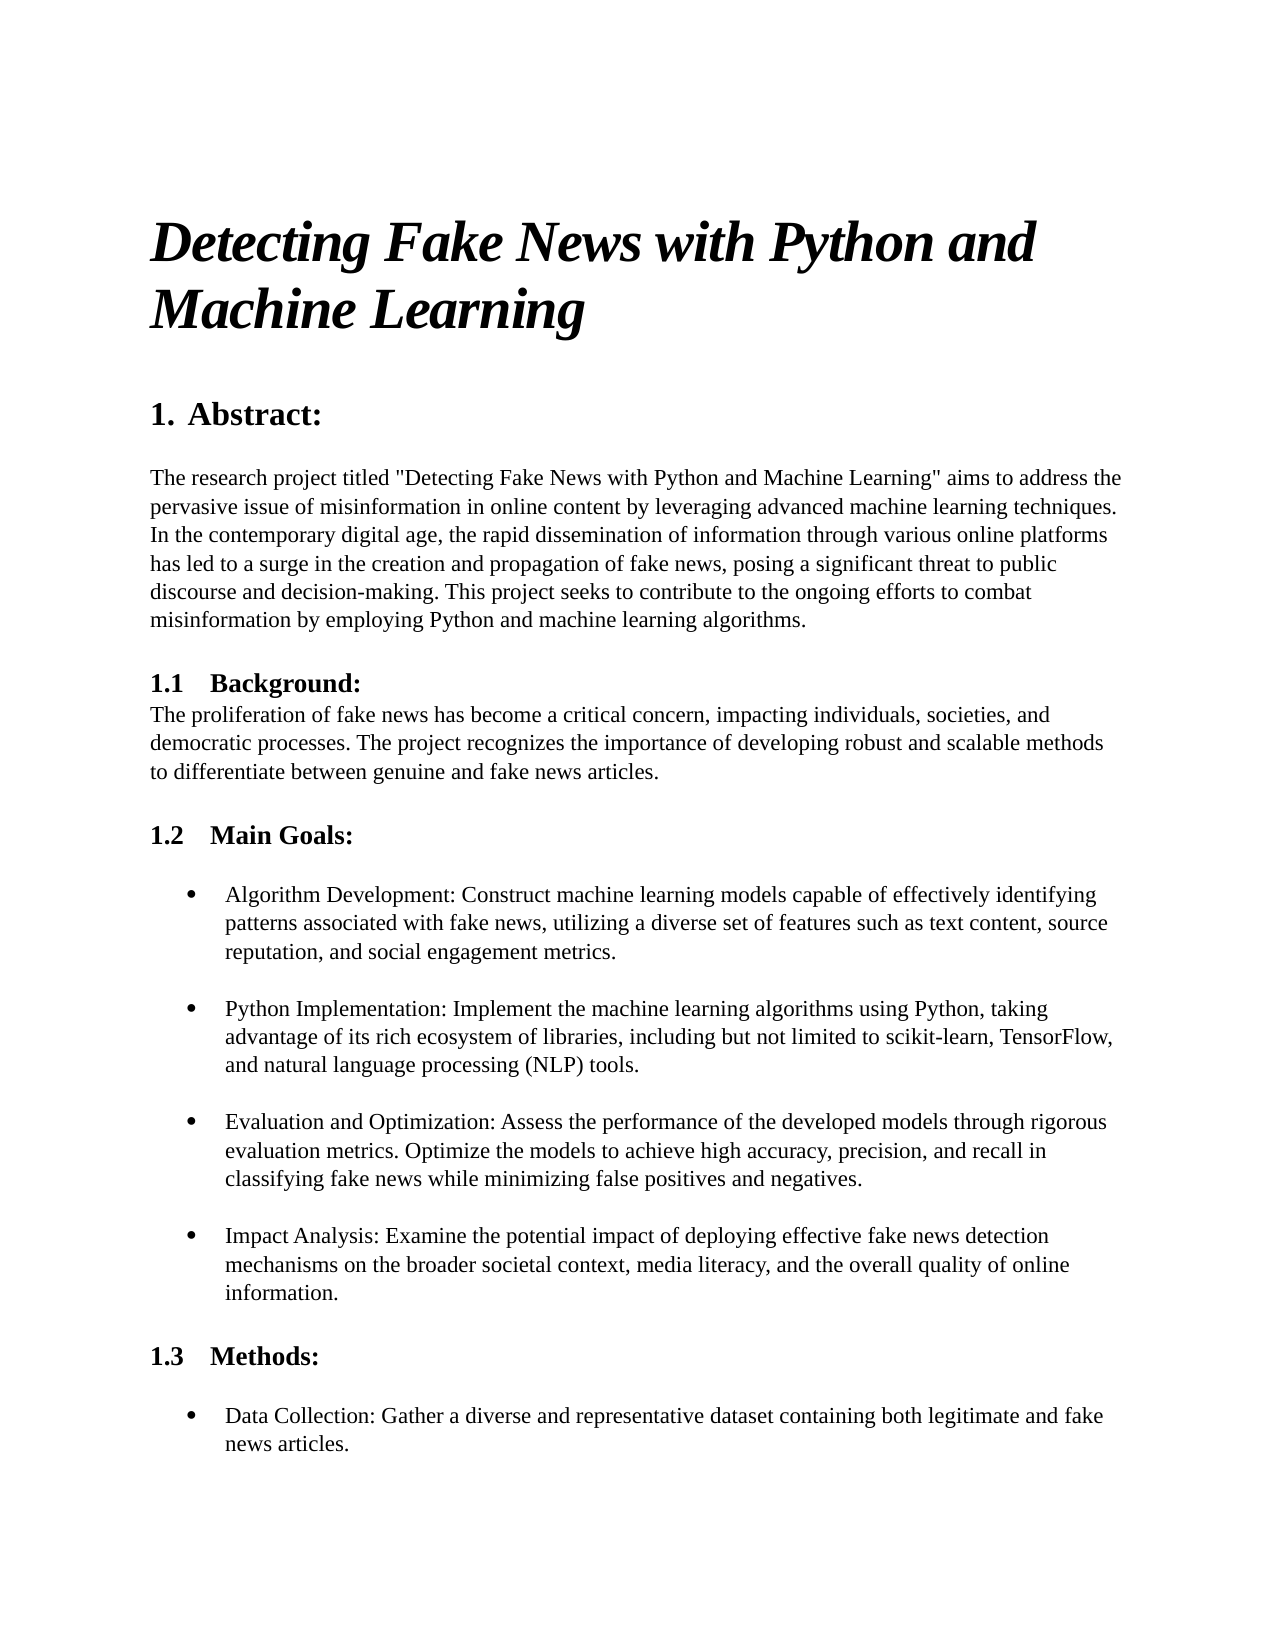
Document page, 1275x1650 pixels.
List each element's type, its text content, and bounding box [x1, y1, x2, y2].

text The proliferation of fake news has become a critical concern, impacting individuals, societies, and democratic processes. The project recognizes the importance of developing robust and scalable methods to differentiate between genuine and fake news articles. [150, 701, 1125, 784]
subtitle Background: [150, 667, 1125, 699]
subtitle Abstract: [150, 394, 1125, 433]
list Algorithm Development: Construct machine learning models capable of effectively identifying patterns associated with fake news, utilizing a diverse set of features such as text content, source reputation, and social engagement metrics. [187, 881, 1125, 964]
text The research project titled "Detecting Fake News with Python and Machine Learning" aims to address the pervasive issue of misinformation in online content by leveraging advanced machine learning techniques. In the contemporary digital age, the rapid dissemination of information through various online platforms has led to a surge in the creation and propagation of fake news, posing a significant threat to public discourse and decision-making. This project seeks to contribute to the ongoing efforts to combat misinformation by employing Python and machine learning algorithms. [150, 464, 1125, 633]
list Impact Analysis: Examine the potential impact of deploying effective fake news detection mechanisms on the broader societal context, media literacy, and the overall quality of online information. [187, 1222, 1125, 1305]
title Detecting Fake News with Python and Machine Learning [150, 207, 1125, 341]
list Data Collection: Gather a diverse and representative dataset containing both legitimate and fake news articles. [187, 1402, 1125, 1457]
list Python Implementation: Implement the machine learning algorithms using Python, taking advantage of its rich ecosystem of libraries, including but not limited to scikit-learn, TensorFlow, and natural language processing (NLP) tools. [187, 995, 1125, 1078]
subtitle Main Goals: [150, 819, 1125, 850]
list Evaluation and Optimization: Assess the performance of the developed models through rigorous evaluation metrics. Optimize the models to achieve high accuracy, precision, and recall in classifying fake news while minimizing false positives and negatives. [187, 1108, 1125, 1192]
subtitle Methods: [150, 1340, 1125, 1371]
